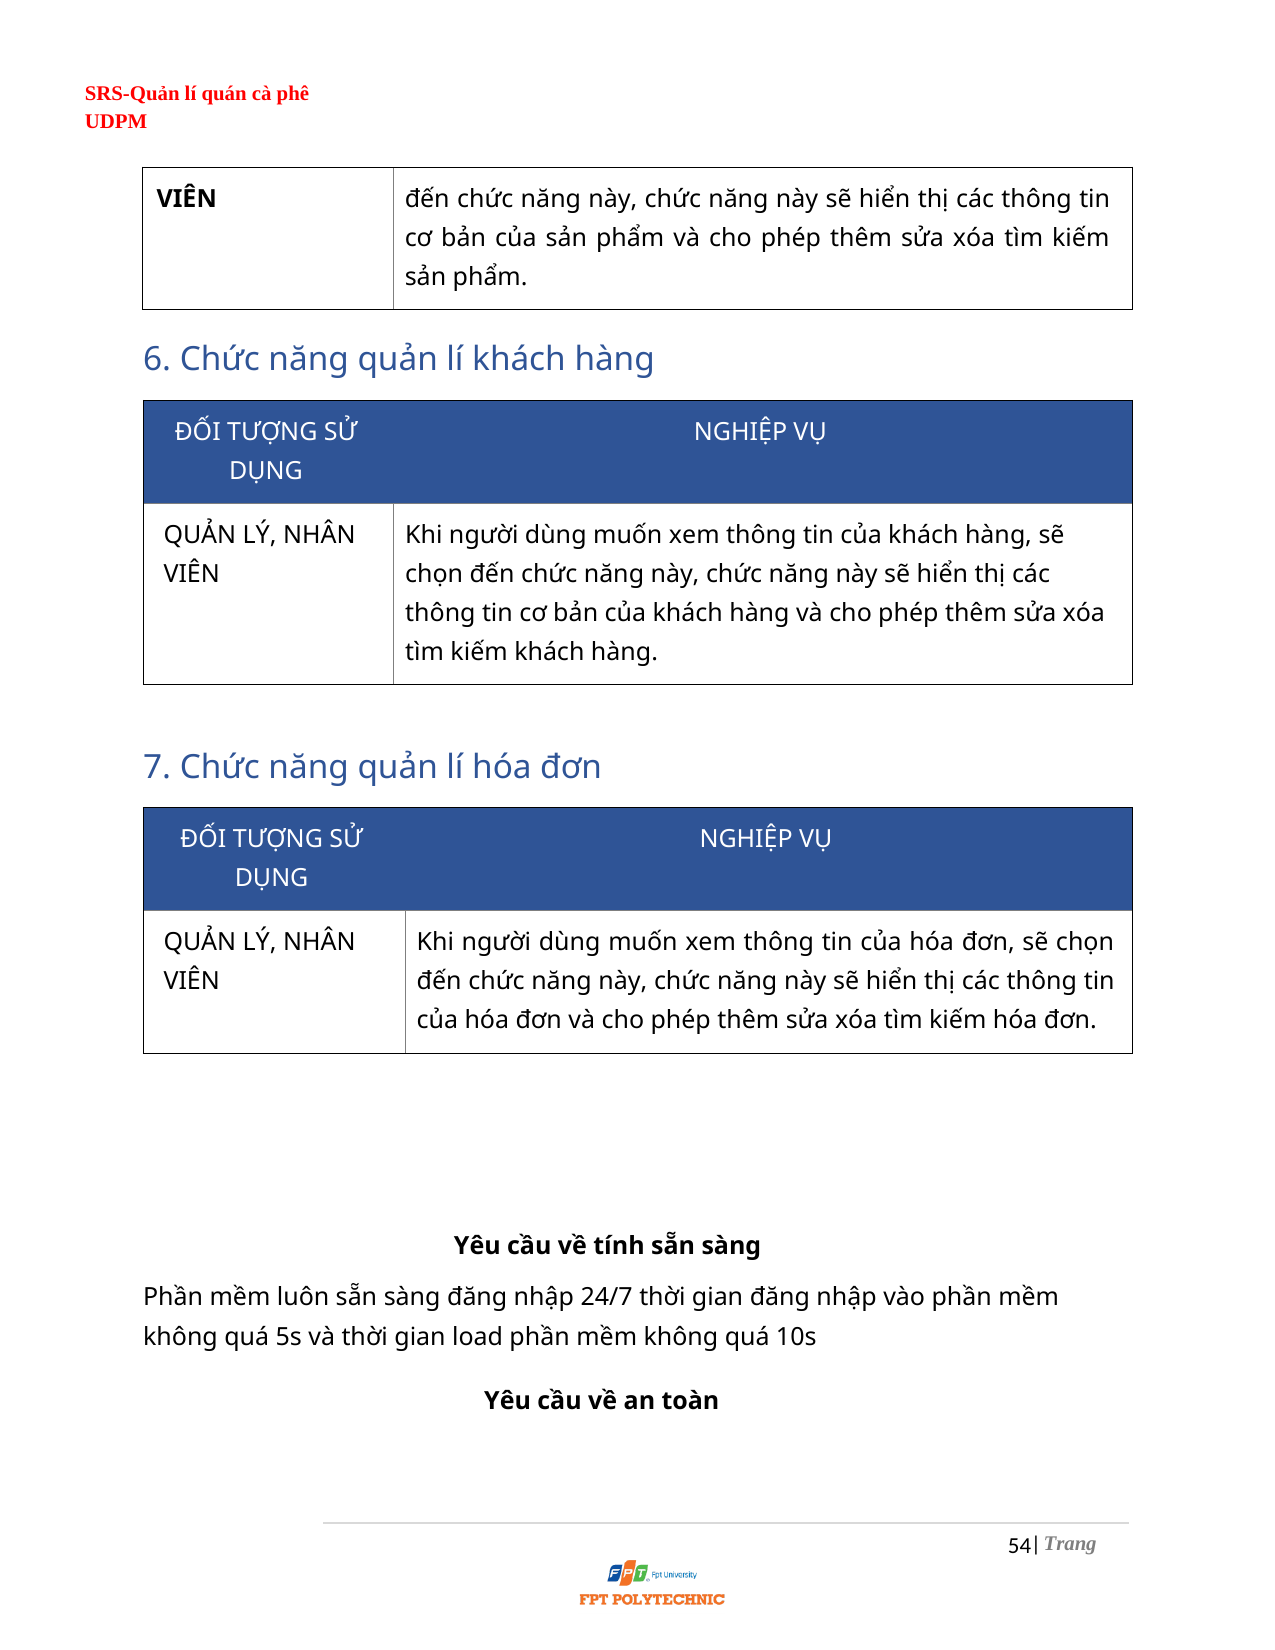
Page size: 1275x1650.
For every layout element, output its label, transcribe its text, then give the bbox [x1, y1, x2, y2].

table_cell Khi người dùng muốn xem thông tin của khách hàng, sẽ chọn đến chức năng này, chức năng này sẽ hiển thị các thông tin cơ bản của khách hàng và cho phép thêm sửa xóa tìm kiếm khách hàng. [394, 504, 1132, 684]
text Yêu cầu về tính sẵn sàng [75, 1227, 1140, 1261]
subtitle 7. Chức năng quản lí hóa đơn [143, 742, 1140, 788]
picture [578, 1550, 725, 1623]
table_cell Quản Lý, Nhân Viên [143, 168, 393, 309]
table_header Nghiệp vụ [405, 808, 1132, 910]
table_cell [394, 168, 1132, 309]
text Yêu cầu về an toàn [69, 1382, 1134, 1416]
table_header Đối tượng sử dụng [144, 401, 394, 503]
table_cell Khi người dùng muốn xem thông tin của hóa đơn, sẽ chọn đến chức năng này, chức năng này sẽ hiển thị các thông tin của hóa đơn và cho phép thêm sửa xóa tìm kiếm hóa đơn. [406, 911, 1132, 1053]
subtitle 6. Chức năng quản lí khách hàng [143, 335, 1140, 380]
table_cell Quản Lý, Nhân Viên [144, 911, 405, 1053]
text Phần mềm luôn sẵn sàng đăng nhập 24/7 thời gian đăng nhập vào phần mềm không quá 5s và thời gian load phần mềm không quá 10s [143, 1279, 1138, 1352]
table_header Nghiệp vụ [394, 401, 1132, 503]
table_header Đối tượng sử dụng [144, 808, 405, 910]
table_cell Quản Lý, Nhân Viên [144, 504, 393, 684]
